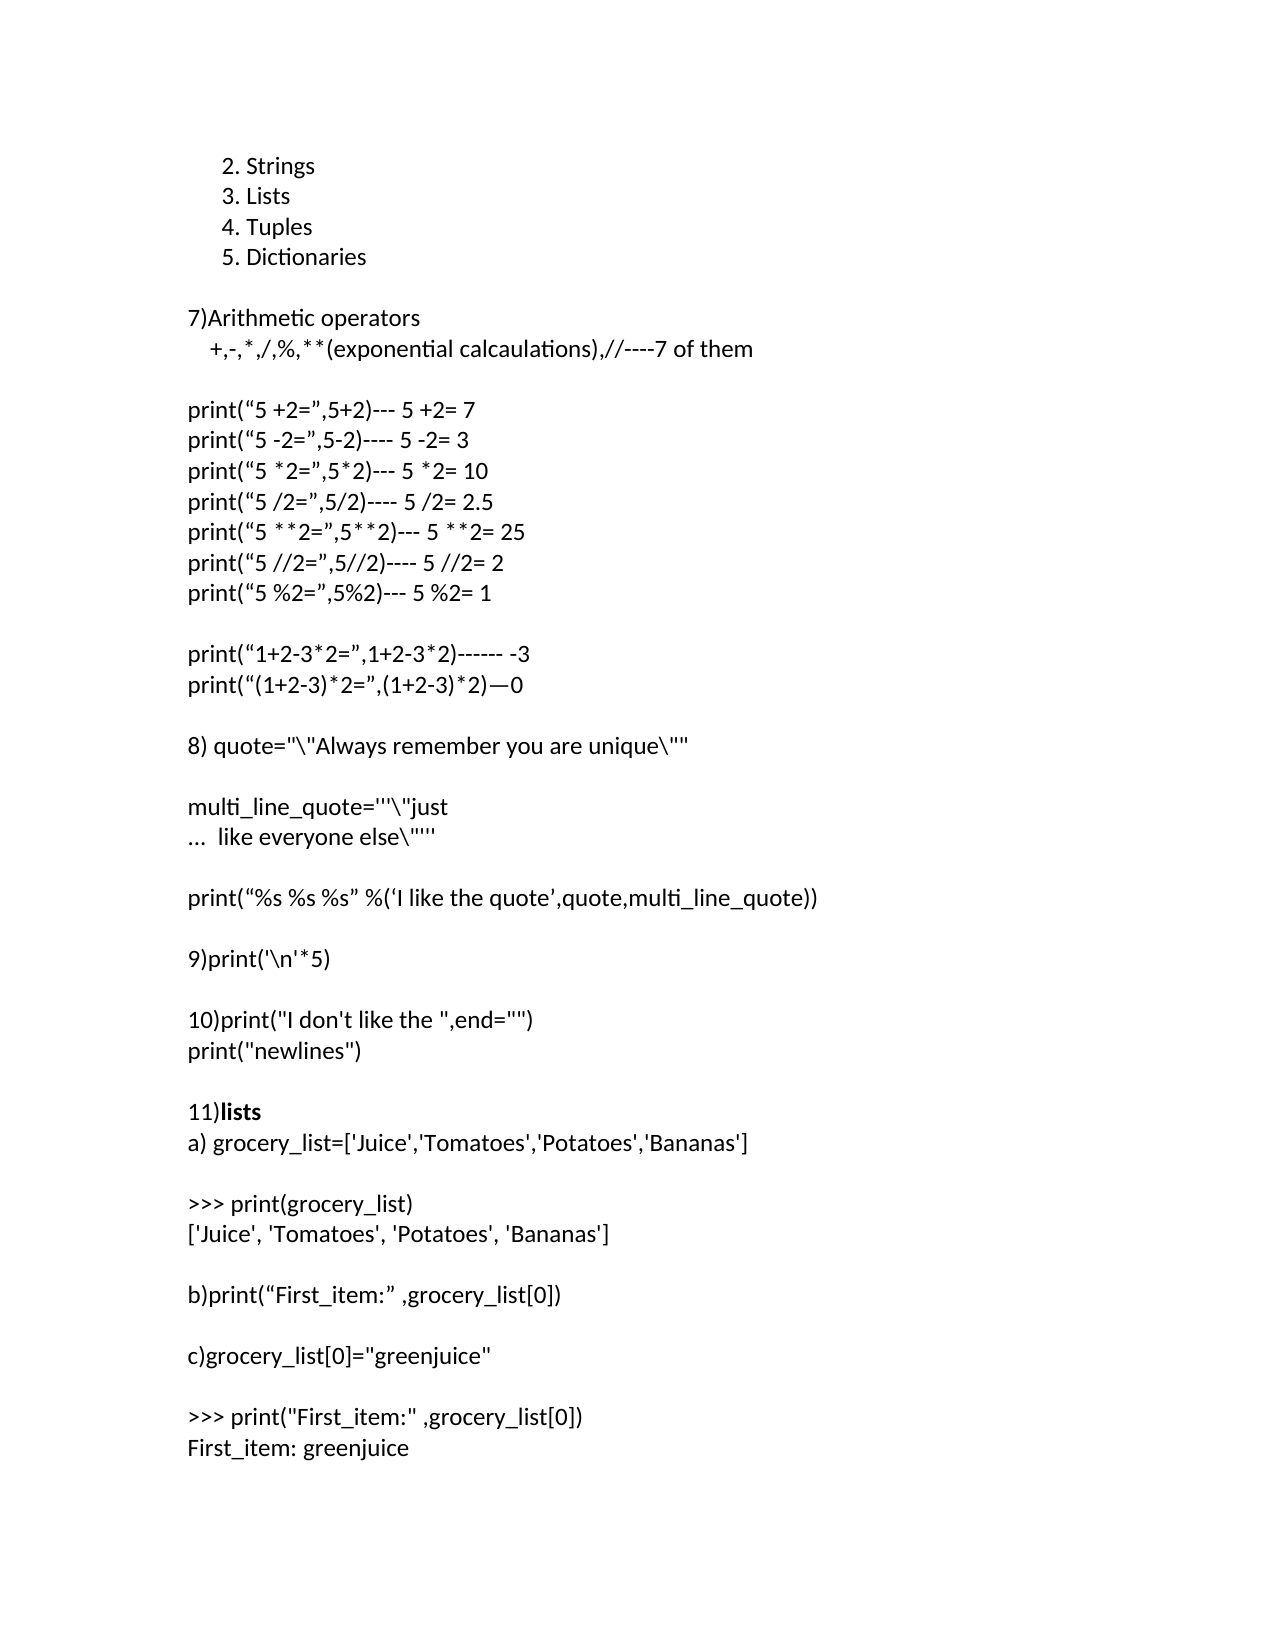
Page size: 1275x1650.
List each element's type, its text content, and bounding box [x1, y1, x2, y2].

text print(“(1+2-3)*2=”,(1+2-3)*2)—0 [187, 669, 1087, 699]
text print(“5 %2=”,5%2)--- 5 %2= 1 [187, 577, 1087, 608]
text print(“5 *2=”,5*2)--- 5 *2= 10 [187, 455, 1087, 486]
text print("newlines") [187, 1035, 1087, 1066]
text c)grocery_list[0]="greenjuice" [187, 1340, 1087, 1371]
text print(“%s %s %s” %(‘I like the quote’,quote,multi_line_quote)) [187, 882, 1087, 913]
text 4. Tuples [187, 211, 1087, 242]
text b)print(“First_item:” ,grocery_list[0]) [187, 1279, 1087, 1310]
text 3. Lists [187, 181, 1087, 211]
text print(“5 -2=”,5-2)---- 5 -2= 3 [187, 425, 1087, 455]
text 7)Arithmetic operators [187, 303, 1087, 333]
text 5. Dictionaries [187, 242, 1087, 272]
text 11)lists [187, 1096, 1087, 1127]
text ... like everyone else\"''' [187, 821, 1087, 852]
text print(“5 **2=”,5**2)--- 5 **2= 25 [187, 516, 1087, 547]
text First_item: greenjuice [187, 1432, 1087, 1462]
text 9)print('\n'*5) [187, 943, 1087, 974]
text >>> print("First_item:" ,grocery_list[0]) [187, 1401, 1087, 1432]
text 8) quote="\"Always remember you are unique\"" [187, 730, 1087, 760]
text +,-,*,/,%,**(exponential calcaulations),//----7 of them [187, 333, 1087, 364]
text 10)print("I don't like the ",end="") [187, 1004, 1087, 1035]
text multi_line_quote='''\"just [187, 791, 1087, 821]
text a) grocery_list=['Juice','Tomatoes','Potatoes','Bananas'] [187, 1127, 1087, 1157]
text print(“5 +2=”,5+2)--- 5 +2= 7 [187, 394, 1087, 425]
text print(“1+2-3*2=”,1+2-3*2)------ -3 [187, 638, 1087, 669]
text >>> print(grocery_list) [187, 1188, 1087, 1218]
text 2. Strings [187, 150, 1087, 181]
text ['Juice', 'Tomatoes', 'Potatoes', 'Bananas'] [187, 1218, 1087, 1249]
text print(“5 //2=”,5//2)---- 5 //2= 2 [187, 547, 1087, 577]
text print(“5 /2=”,5/2)---- 5 /2= 2.5 [187, 486, 1087, 516]
